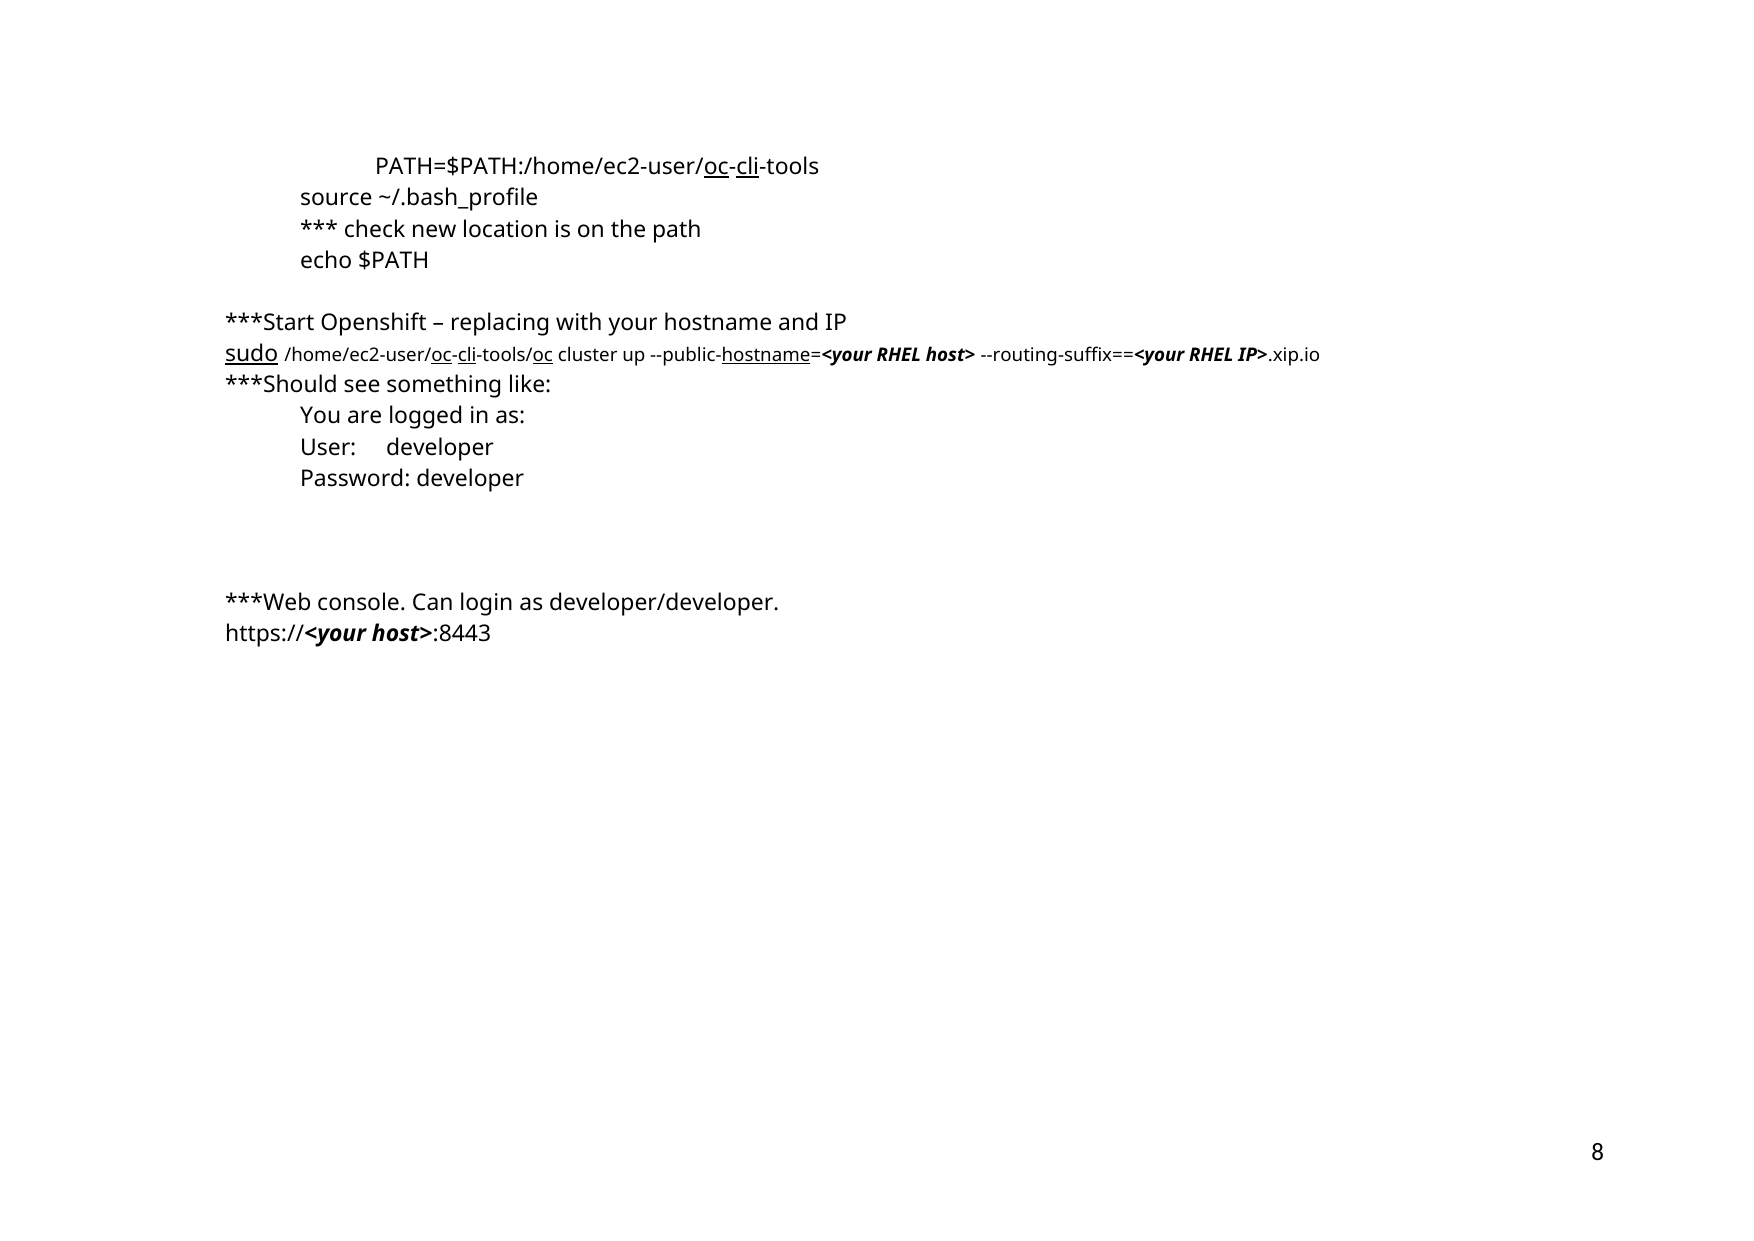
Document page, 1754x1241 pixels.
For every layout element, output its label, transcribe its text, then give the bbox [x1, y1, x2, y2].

text Password: developer [150, 462, 1604, 493]
text PATH=$PATH:/home/ec2-user/oc-cli-tools [150, 150, 1604, 181]
text sudo /home/ec2-user/oc-cli-tools/oc cluster up --public-hostname=<your RHEL host> --routing-suffix==<your RHEL IP>.xip.io [150, 337, 1604, 368]
text https://<your host>:8443 [150, 617, 1604, 648]
text ***Web console. Can login as developer/developer. [150, 586, 1604, 617]
text echo $PATH [150, 244, 1604, 275]
text User: developer [150, 431, 1604, 462]
text source ~/.bash_profile [150, 181, 1604, 212]
text ***Start Openshift – replacing with your hostname and IP [150, 306, 1604, 337]
text ***Should see something like: You are logged in as: [150, 368, 1604, 431]
text *** check new location is on the path [150, 212, 1604, 244]
